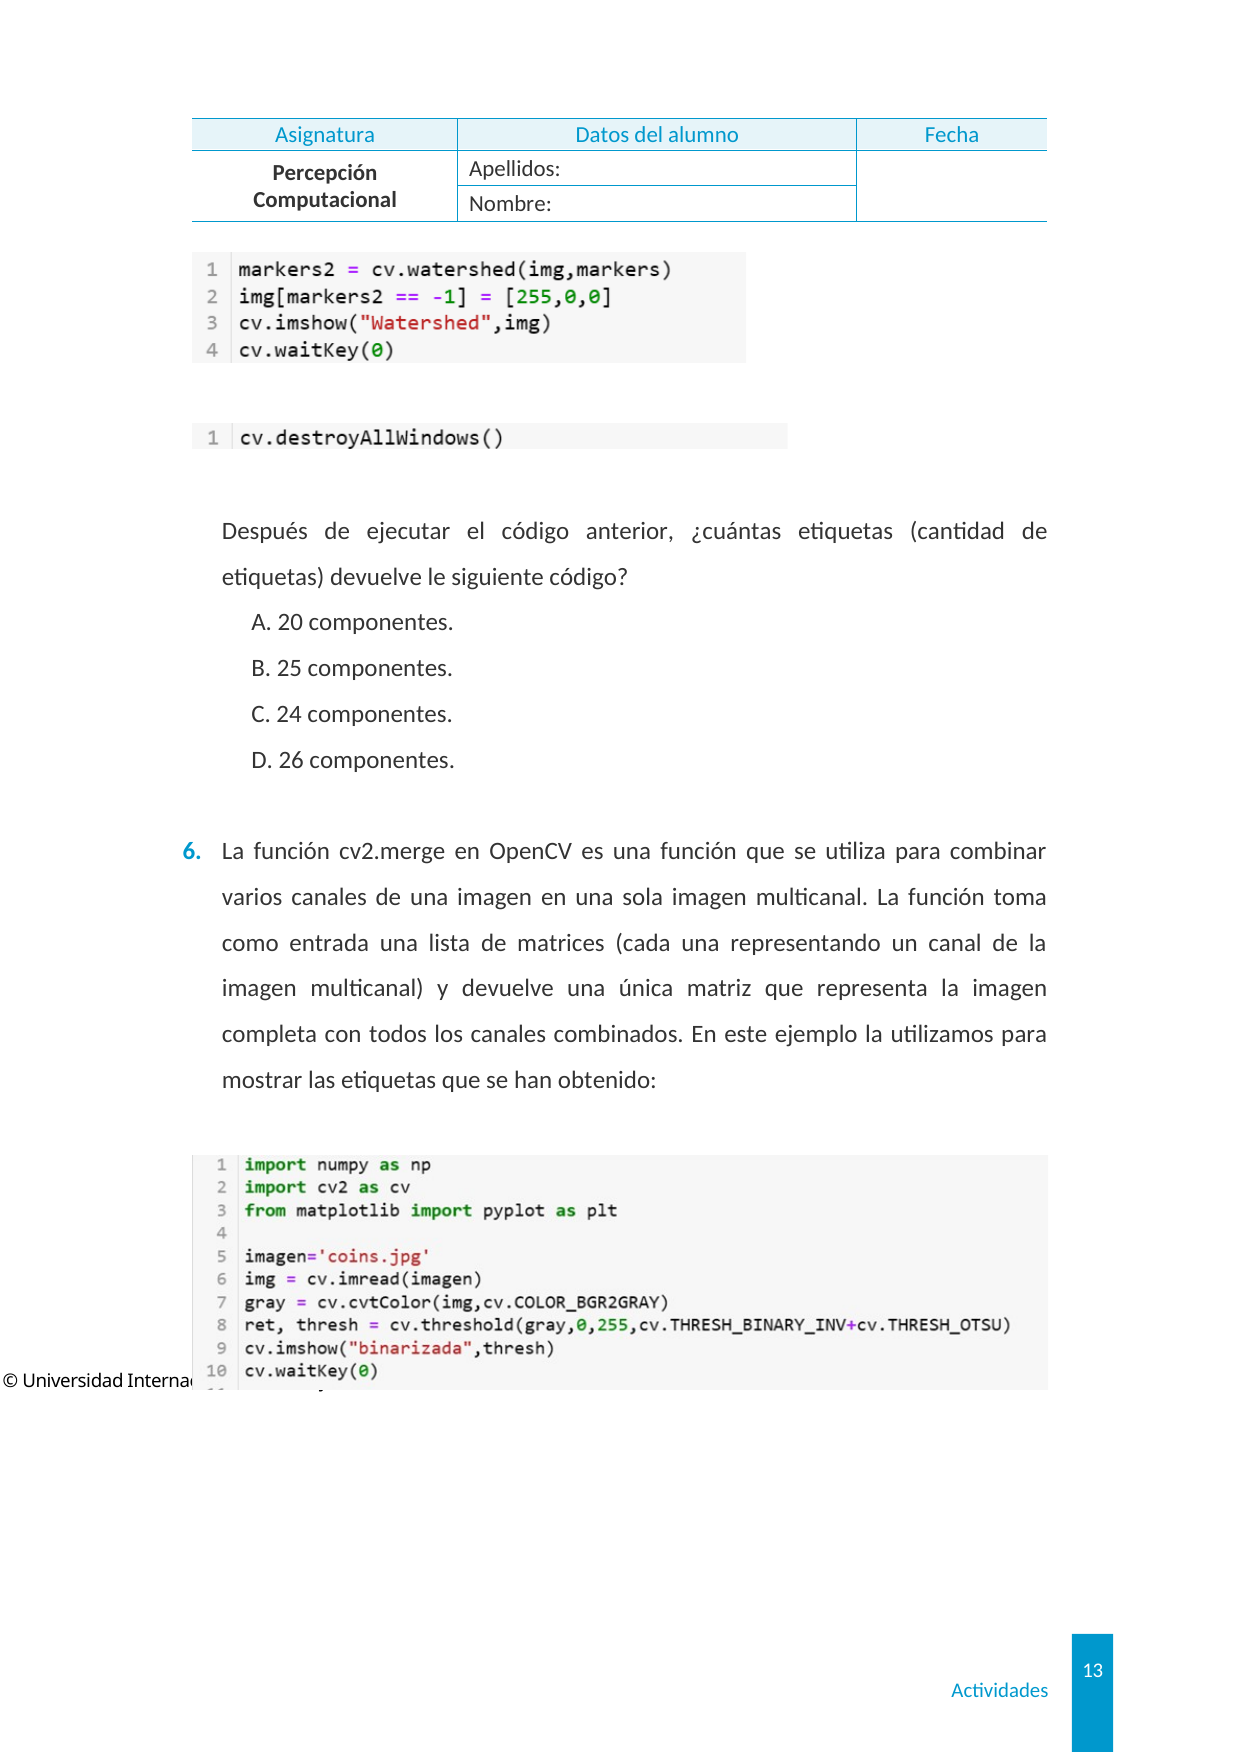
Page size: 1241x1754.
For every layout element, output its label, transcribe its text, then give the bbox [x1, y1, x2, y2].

list B. 25 componentes. [251, 652, 1048, 683]
list La función cv2.merge en OpenCV es una función que se utiliza para combinar varios canales de una imagen en una sola imagen multicanal. La función toma como entrada una lista de matrices (cada una representando un canal de la imagen multicanal) y devuelve una única matriz que representa la imagen completa con todos los canales combinados. En este ejemplo la utilizamos para mostrar las etiquetas que se han obtenido: [192, 835, 1048, 1094]
picture [192, 252, 747, 363]
list C. 24 componentes. [251, 698, 1048, 728]
list D. 26 componentes. [251, 744, 1048, 774]
list A. 20 componentes. [251, 607, 1048, 637]
picture [192, 1155, 1049, 1390]
picture [192, 423, 788, 449]
list Después de ejecutar el código anterior, ¿cuántas etiquetas (cantidad de etiquetas) devuelve le siguiente código? [222, 515, 1048, 591]
